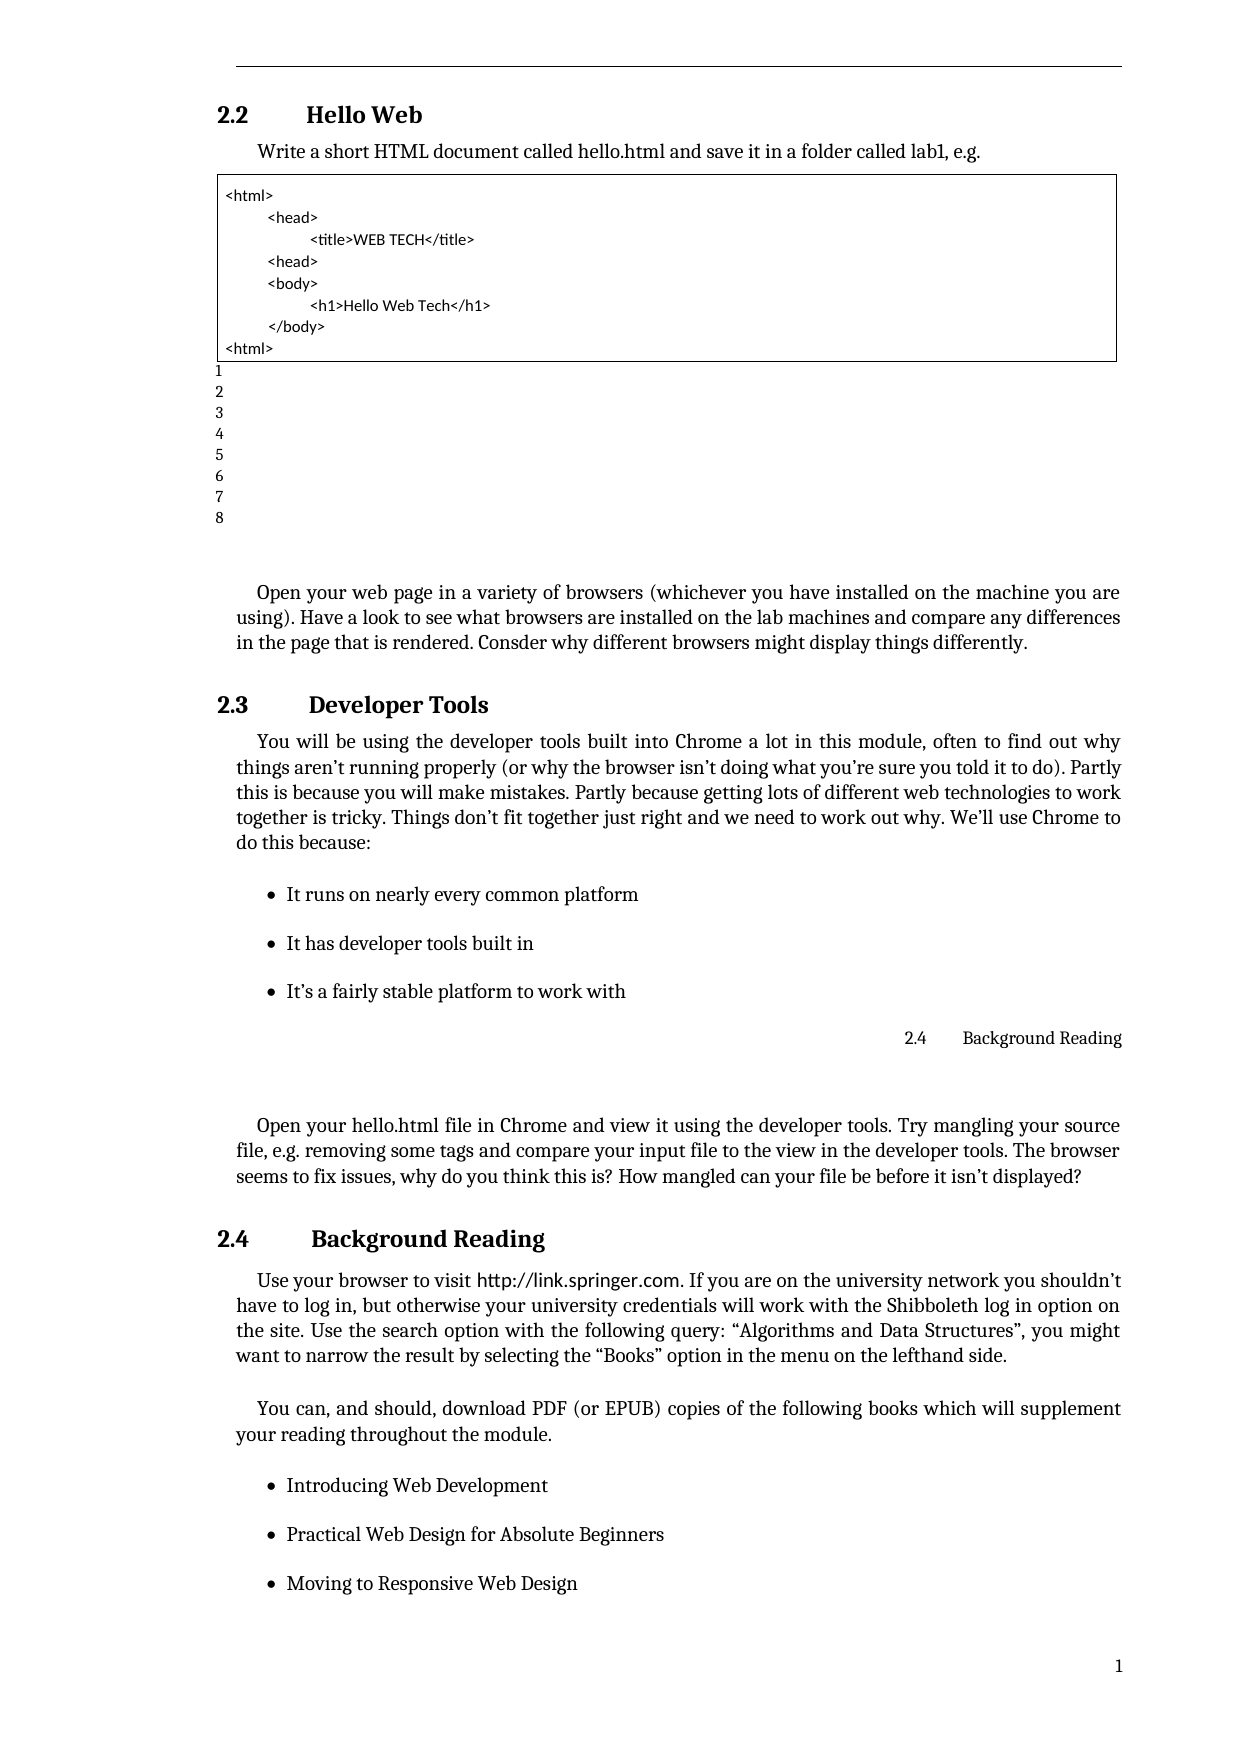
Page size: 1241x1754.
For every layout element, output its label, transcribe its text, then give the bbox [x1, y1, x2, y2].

text Use your browser to visit http://link.springer.com. If you are on the university network you shouldn’t have to log in, but otherwise your university credentials will work with the Shibboleth log in option on the site. Use the search option with the following query: “Algorithms and Data Structures”, you might want to narrow the result by selecting the “Books” option in the menu on the lefthand side. [236, 1267, 1122, 1368]
list It’s a fairly stable platform to work with [266, 979, 1122, 1004]
subtitle 2.4 Background Reading [217, 1225, 1122, 1254]
text You will be using the developer tools built into Chrome a lot in this module, often to find out why things aren’t running properly (or why the browser isn’t doing what you’re sure you told it to do). Partly this is because you will make mistakes. Partly because getting lots of different web technologies to work together is tricky. Things don’t fit together just right and we need to work out why. We’ll use Chrome to do this because: [236, 730, 1122, 854]
text 2.4 Background Reading [217, 1028, 1124, 1049]
text 7 [215, 488, 1240, 507]
subtitle 2.3 Developer Tools [217, 691, 1122, 720]
text 4 [215, 424, 1240, 444]
text Open your web page in a variety of browsers (whichever you have installed on the machine you are using). Have a look to see what browsers are installed on the lab machines and compare any differences in the page that is rendered. Consder why different browsers might display things differently. [236, 581, 1122, 655]
text 5 [215, 446, 1240, 465]
text 6 [215, 467, 1240, 486]
table_header <html> <head> <title>WEB TECH</title> <head> <body> <h1>Hello Web Tech</h1> </body> <html> [218, 175, 1116, 361]
text 3 [215, 403, 1240, 423]
text 2 [215, 382, 1240, 402]
list It runs on nearly every common platform [266, 881, 1122, 906]
text You can, and should, download PDF (or EPUB) copies of the following books which will supplement your reading throughout the module. [236, 1397, 1122, 1446]
list Practical Web Design for Absolute Beginners [266, 1521, 1122, 1547]
text Open your hello.html file in Chrome and view it using the developer tools. Try mangling your source file, e.g. removing some tags and compare your input file to the view in the developer tools. The browser seems to fix issues, why do you think this is? How mangled can your file be before it isn’t displayed? [236, 1114, 1122, 1188]
subtitle 2.2 Hello Web [217, 101, 1122, 129]
list Moving to Responsive Web Design [266, 1570, 1122, 1596]
text 8 [215, 509, 1240, 528]
text 1 [215, 361, 1240, 381]
text Write a short HTML document called hello.html and save it in a folder called lab1, e.g. [257, 140, 1122, 164]
list It has developer tools built in [266, 930, 1122, 955]
list Introducing Web Development [266, 1472, 1122, 1498]
